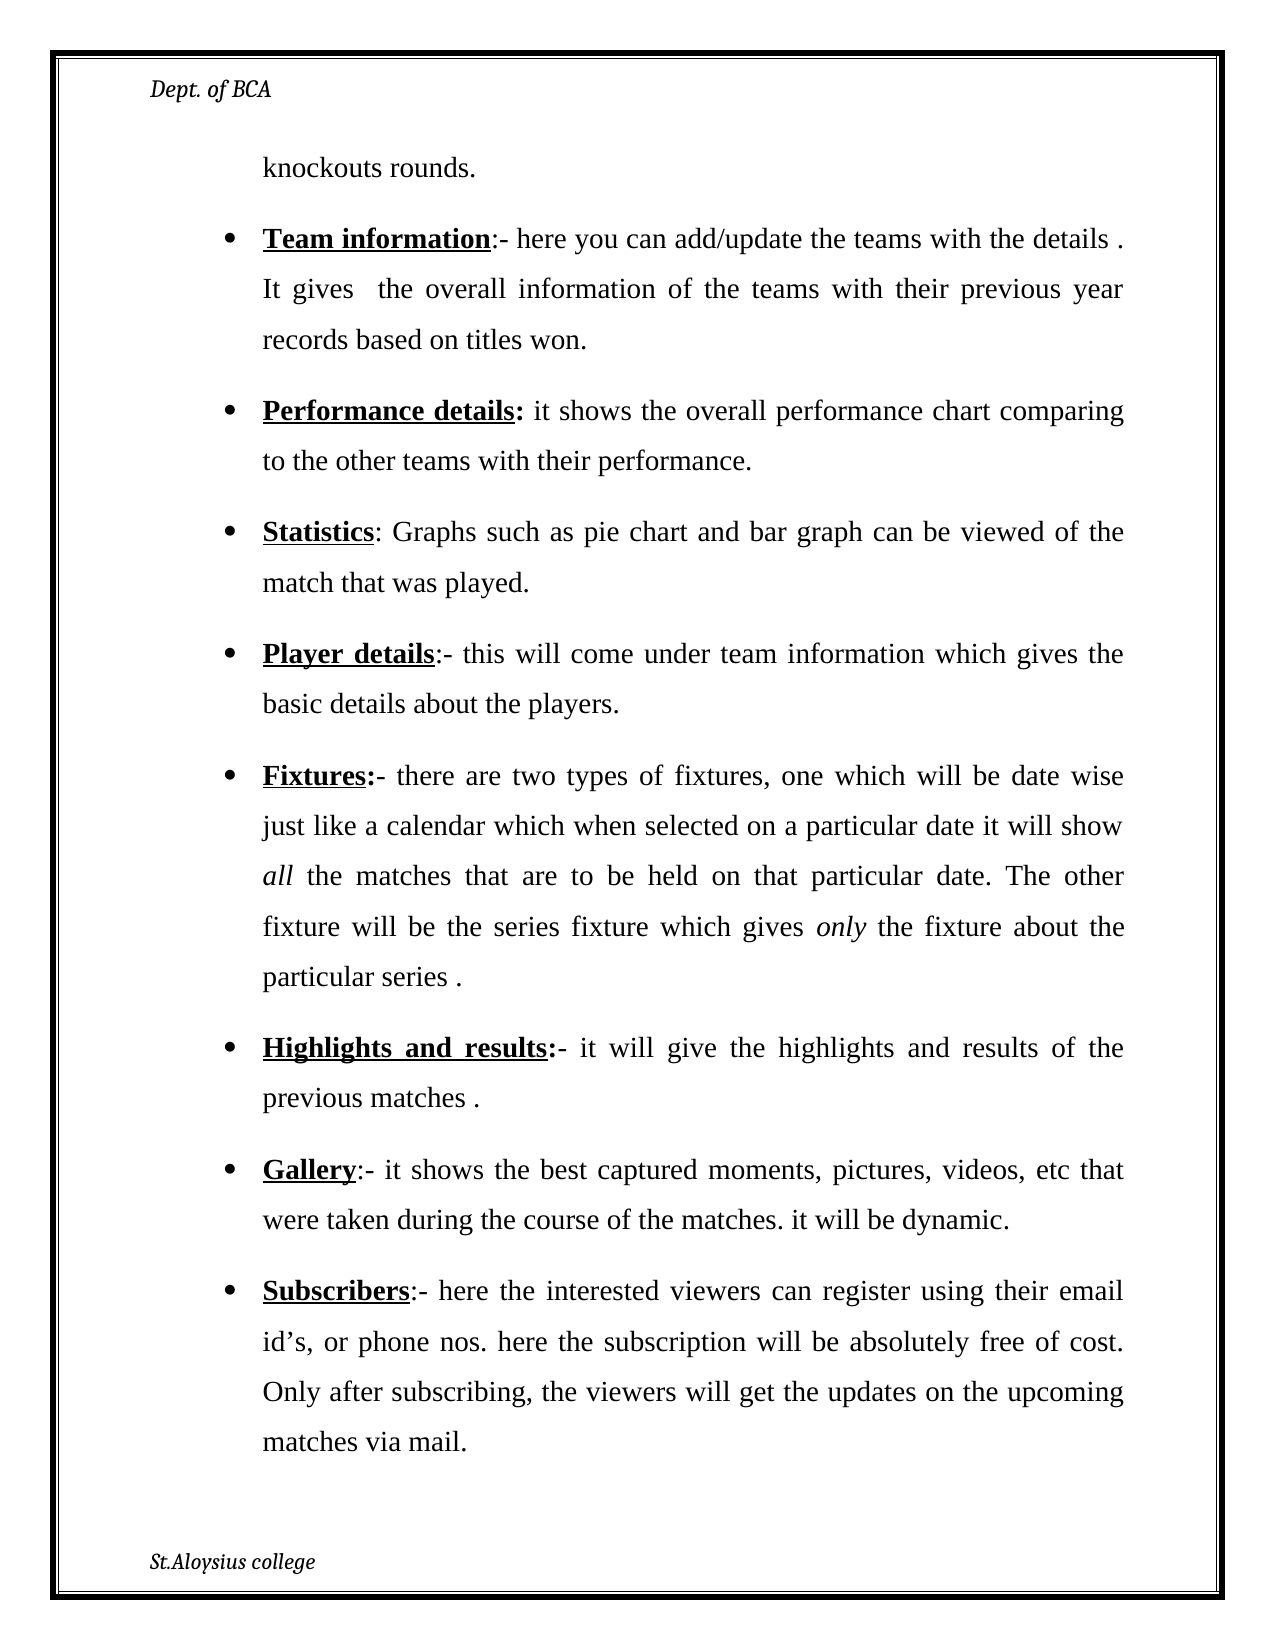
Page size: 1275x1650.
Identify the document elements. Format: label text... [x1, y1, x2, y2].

list Fixtures:- there are two types of fixtures, one which will be date wise just like a calendar which when selected on a particular date it will show all the matches that are to be held on that particular date. The other fixture will be the series fixture which gives only the fixture about the particular series . [225, 758, 1125, 993]
list Team information:- here you can add/update the teams with the details . It gives the overall information of the teams with their previous year records based on titles won. [225, 221, 1125, 355]
list Player details:- this will come under team information which gives the basic details about the players. [225, 636, 1125, 720]
list Gallery:- it shows the best captured moments, pictures, videos, etc that were taken during the course of the matches. it will be dynamic. [225, 1152, 1125, 1236]
list Statistics: Graphs such as pie chart and bar graph can be viewed of the match that was played. [225, 514, 1125, 598]
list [225, 150, 1125, 183]
list Performance details: it shows the overall performance chart comparing to the other teams with their performance. [225, 393, 1125, 477]
list Highlights and results:- it will give the highlights and results of the previous matches . [225, 1030, 1125, 1114]
list Subscribers:- here the interested viewers can register using their email id’s, or phone nos. here the subscription will be absolutely free of cost. Only after subscribing, the viewers will get the updates on the upcoming matches via mail. [225, 1273, 1125, 1458]
